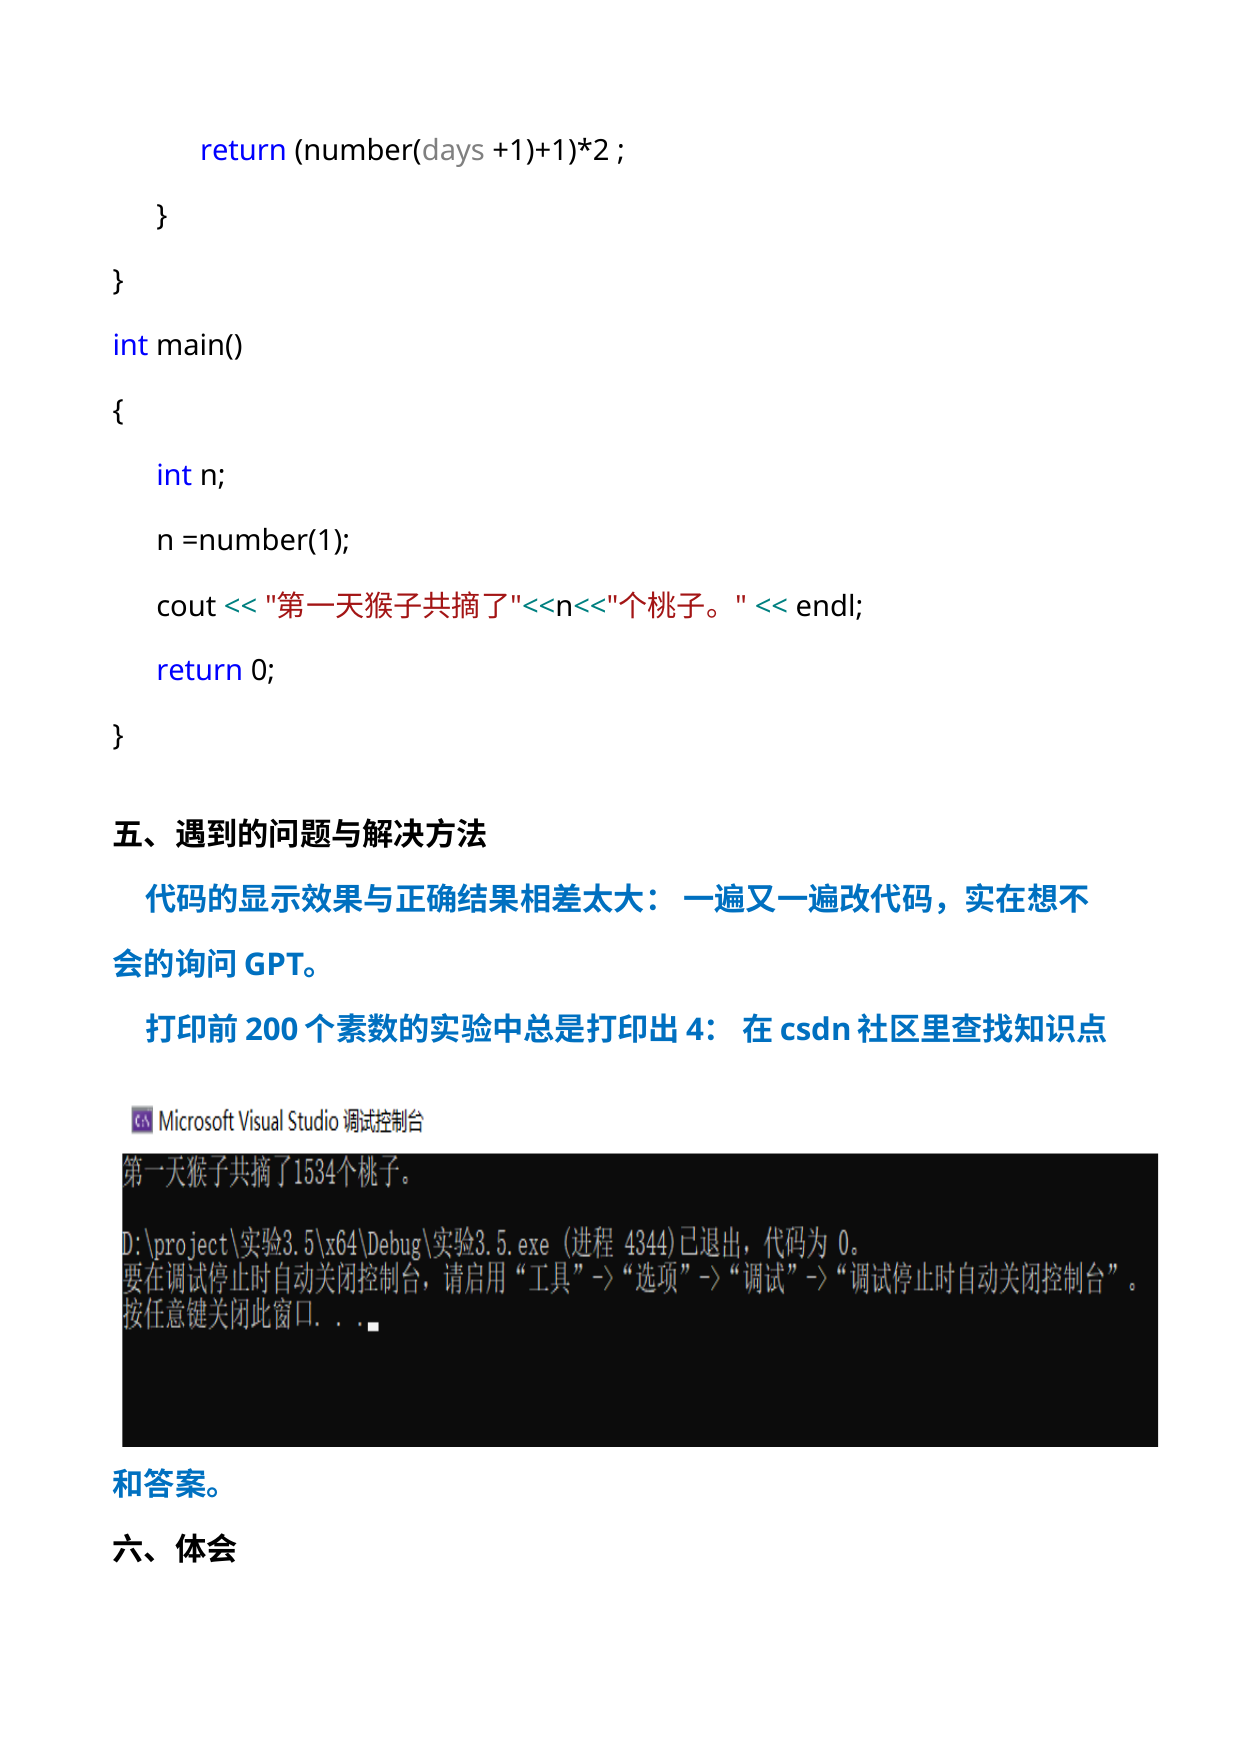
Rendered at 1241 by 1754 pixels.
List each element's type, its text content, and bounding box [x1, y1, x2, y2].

text } [112, 702, 1118, 767]
text } [112, 182, 1118, 247]
text cout << "第一天猴子共摘了"<<n<<"个桃子。" << endl; [112, 572, 1118, 637]
text int n; [112, 442, 1118, 507]
picture [122, 1090, 1159, 1447]
text } [112, 247, 1118, 312]
text 六、体会 [112, 1514, 1118, 1579]
text n =number(1); [112, 507, 1118, 572]
text 五、遇到的问题与解决方法 [112, 799, 1118, 864]
text return 0; [112, 637, 1118, 702]
text { [112, 377, 1118, 442]
text return (number(days +1)+1)*2 ; [112, 117, 1118, 182]
text int main() [112, 312, 1118, 377]
text 代码的显示效果与正确结果相差太大： 一遍又一遍改代码，实在想不会的询问GPT。 [112, 864, 1118, 994]
